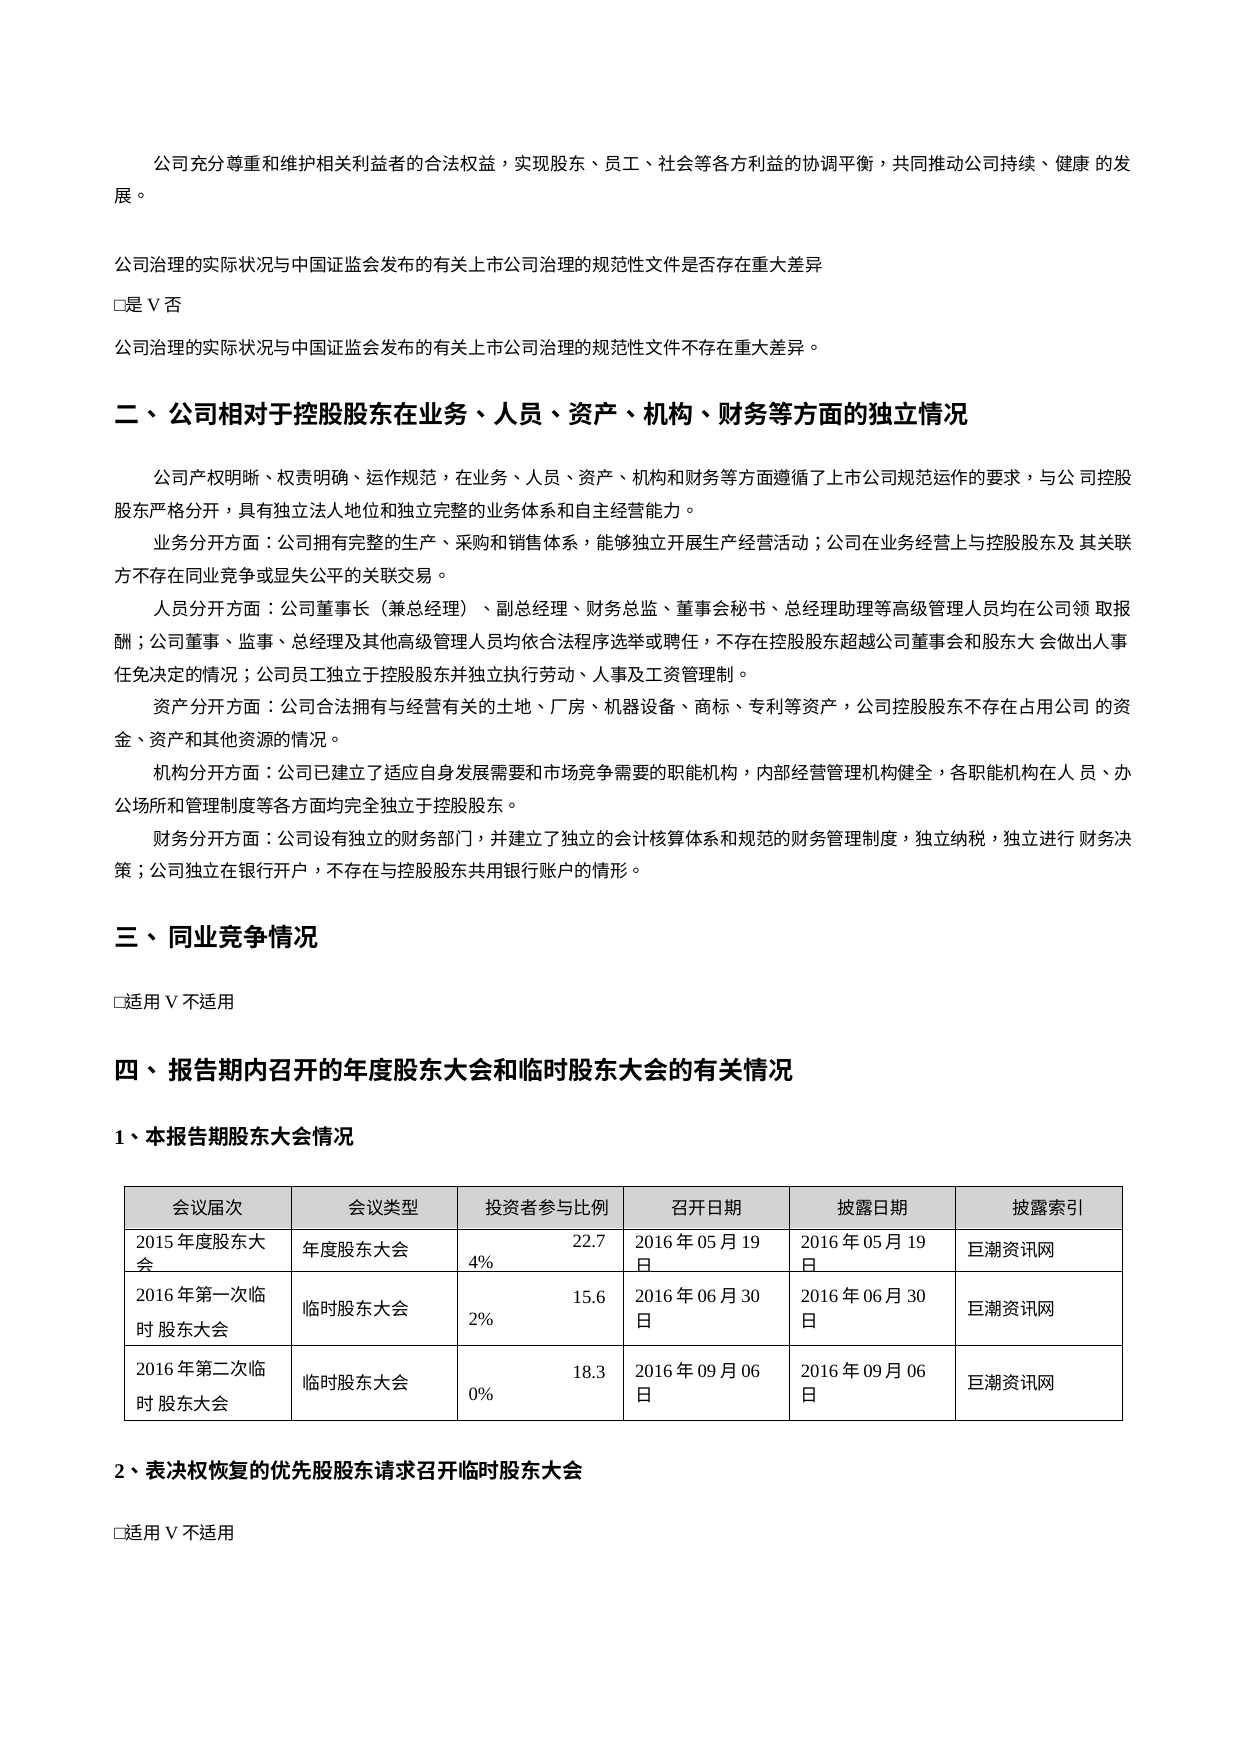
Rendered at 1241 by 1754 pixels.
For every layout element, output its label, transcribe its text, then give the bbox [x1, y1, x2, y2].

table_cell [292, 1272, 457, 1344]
text 资产分开方面：公司合法拥有与经营有关的土地、厂房、机器设备、商标、专利等资产，公司控股股东不存在占用公司 的资金、资产和其他资源的情况。 [114, 688, 1133, 753]
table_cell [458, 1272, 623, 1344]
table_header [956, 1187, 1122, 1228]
text 财务分开方面：公司设有独立的财务部门，并建立了独立的会计核算体系和规范的财务管理制度，独立纳税，独立进行 财务决策；公司独立在银行开户，不存在与控股股东共用银行账户的情形。 [114, 819, 1133, 884]
text □适用V不适用 [114, 989, 1133, 1013]
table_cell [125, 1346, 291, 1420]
subtitle 四、 报告期内召开的年度股东大会和临时股东大会的有关情况 [114, 1053, 1133, 1087]
text 公司治理的实际状况与中国证监会发布的有关上市公司治理的规范性文件不存在重大差异。 [114, 328, 1133, 361]
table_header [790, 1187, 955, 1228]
subtitle 1、本报告期股东大会情况 [114, 1122, 1133, 1151]
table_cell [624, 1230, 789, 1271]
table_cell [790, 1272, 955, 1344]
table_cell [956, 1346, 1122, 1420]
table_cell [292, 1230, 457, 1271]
text 公司治理的实际状况与中国证监会发布的有关上市公司治理的规范性文件是否存在重大差异 [114, 245, 1133, 278]
text 业务分开方面：公司拥有完整的生产、采购和销售体系，能够独立开展生产经营活动；公司在业务经营上与控股股东及 其关联方不存在同业竞争或显失公平的关联交易。 [114, 523, 1133, 589]
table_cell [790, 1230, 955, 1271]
text 公司产权明晰、权责明确、运作规范，在业务、人员、资产、机构和财务等方面遵循了上市公司规范运作的要求，与公 司控股股东严格分开，具有独立法人地位和独立完整的业务体系和自主经营能力。 [114, 458, 1133, 523]
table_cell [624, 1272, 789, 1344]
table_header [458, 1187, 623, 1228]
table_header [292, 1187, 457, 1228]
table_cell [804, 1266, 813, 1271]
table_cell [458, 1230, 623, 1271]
text □适用V不适用 [114, 1520, 1133, 1544]
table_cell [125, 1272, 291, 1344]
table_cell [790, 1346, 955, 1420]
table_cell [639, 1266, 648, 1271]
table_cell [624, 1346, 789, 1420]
subtitle 二、 公司相对于控股股东在业务、人员、资产、机构、财务等方面的独立情况 [114, 397, 1133, 431]
text □是V否 [114, 292, 1133, 316]
subtitle 三、 同业竞争情况 [114, 920, 1133, 954]
text 机构分开方面：公司已建立了适应自身发展需要和市场竞争需要的职能机构，内部经营管理机构健全，各职能机构在人 员、办公场所和管理制度等各方面均完全独立于控股股东。 [114, 753, 1133, 819]
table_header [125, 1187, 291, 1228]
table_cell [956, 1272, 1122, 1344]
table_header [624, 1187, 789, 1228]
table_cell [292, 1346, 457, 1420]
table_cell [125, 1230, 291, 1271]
text 公司充分尊重和维护相关利益者的合法权益，实现股东、员工、社会等各方利益的协调平衡，共同推动公司持续、健康 的发展。 [114, 144, 1133, 209]
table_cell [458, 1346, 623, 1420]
text 人员分开方面：公司董事长（兼总经理）、副总经理、财务总监、董事会秘书、总经理助理等高级管理人员均在公司领 取报酬；公司董事、监事、总经理及其他高级管理人员均依合法程序选举或聘任，不存在控股股东超越公司董事会和股东大 会做出人事任免决定的情况；公司员工独立于控股股东并独立执行劳动、人事及工资管理制。 [114, 589, 1133, 688]
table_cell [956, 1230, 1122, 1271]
subtitle 2、表决权恢复的优先股股东请求召开临时股东大会 [114, 1456, 1133, 1485]
